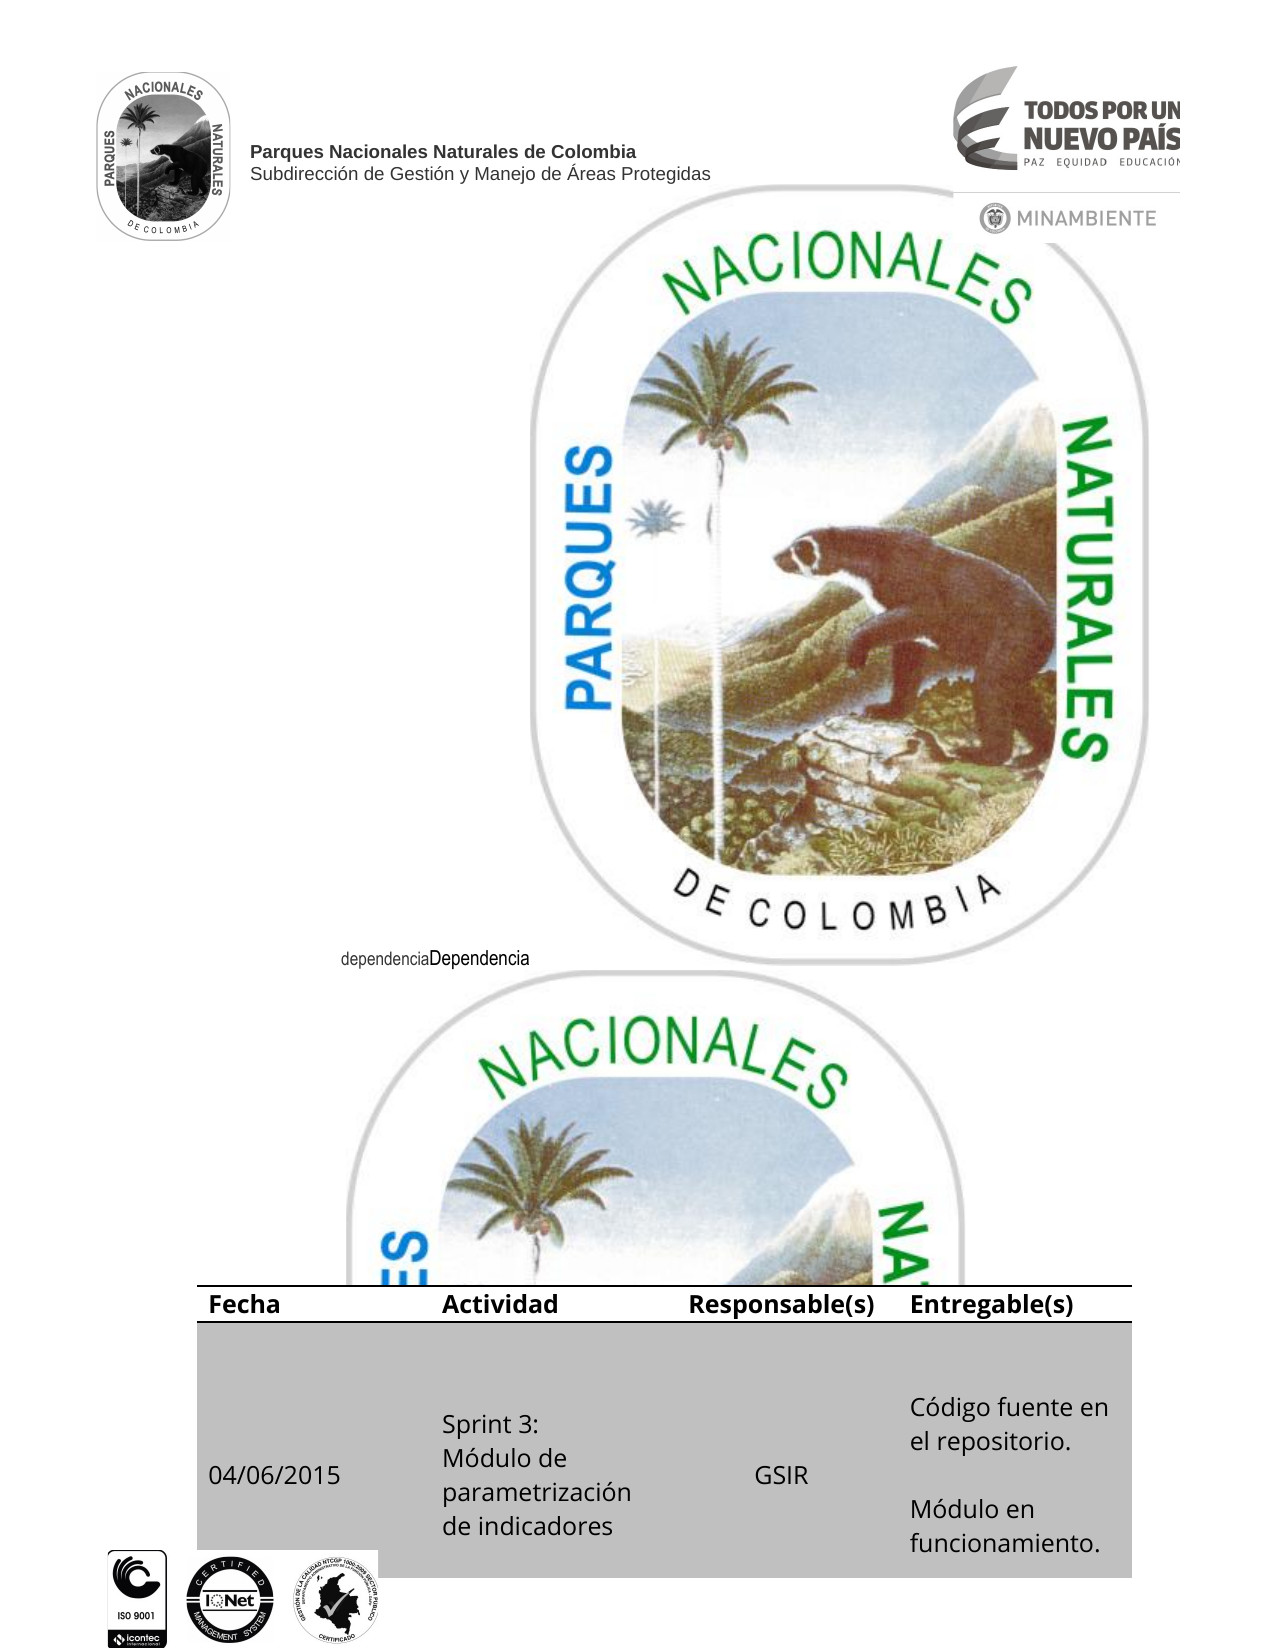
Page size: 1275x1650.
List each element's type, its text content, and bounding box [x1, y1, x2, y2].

picture [96, 72, 231, 241]
table_cell Sprint 3: Módulo de parametrización de indicadores [431, 1323, 664, 1578]
table_header Responsable(s) [664, 1287, 898, 1321]
table_cell Código fuente en el repositorio. Módulo en funcionamiento. [898, 1323, 1132, 1578]
table_header Entregable(s) [898, 1287, 1132, 1321]
table_cell GSIR [664, 1323, 898, 1578]
picture [529, 66, 1180, 966]
table_cell 04/06/2015 [197, 1323, 431, 1578]
picture [346, 970, 966, 1285]
picture [106, 1550, 379, 1647]
table_header Actividad [431, 1287, 664, 1321]
table_header Fecha [197, 1287, 431, 1321]
